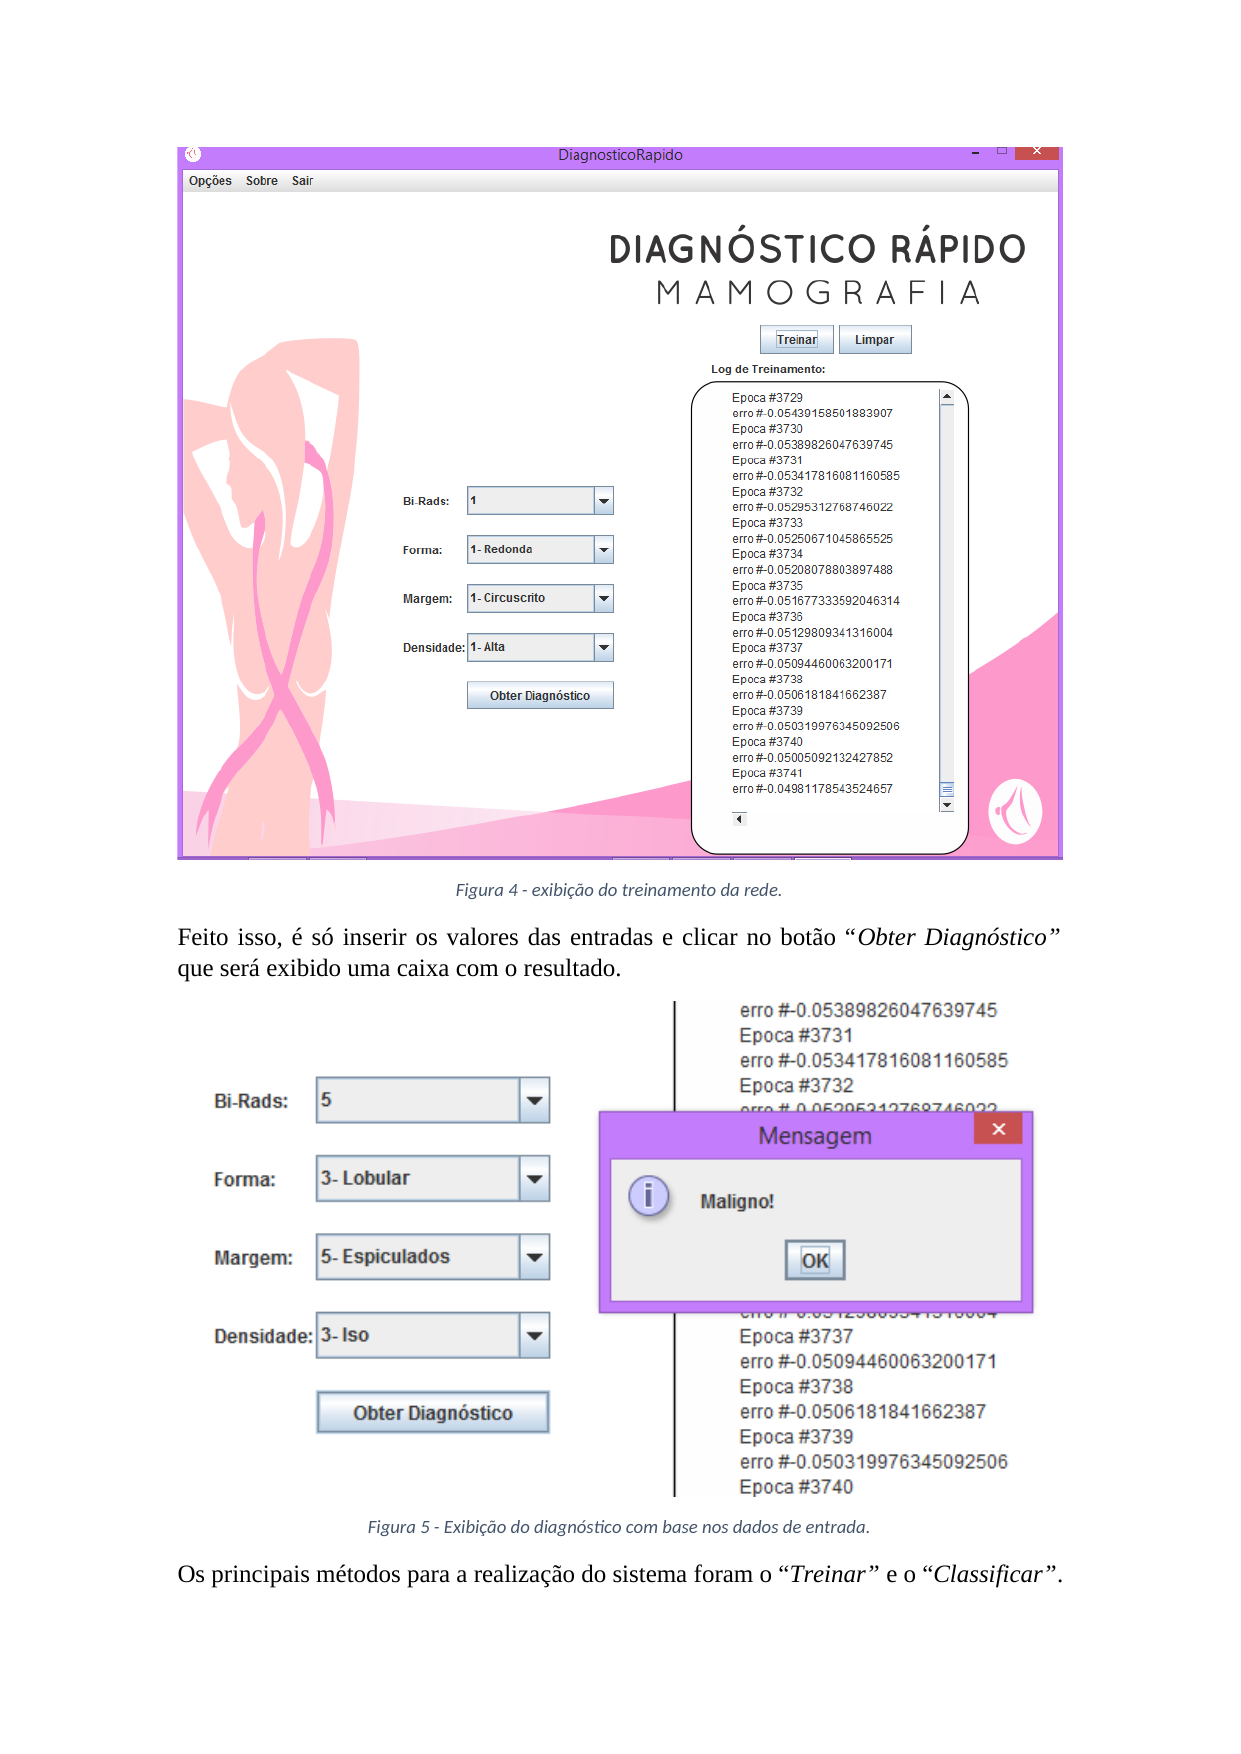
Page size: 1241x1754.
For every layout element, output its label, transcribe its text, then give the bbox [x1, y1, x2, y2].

text Os principais métodos para a realização do sistema foram o “Treinar” e o “Classificar”. [177, 1559, 1063, 1588]
text Figura 4 - exibição do treinamento da rede. [177, 878, 1063, 901]
picture [177, 147, 1063, 860]
text Figura 5 - Exibição do diagnóstico com base nos dados de entrada. [177, 1515, 1063, 1538]
text Feito isso, é só inserir os valores das entradas e clicar no botão “Obter Diagnóstico” que será exibido uma caixa com o resultado. [177, 922, 1063, 982]
picture [177, 1001, 1054, 1497]
